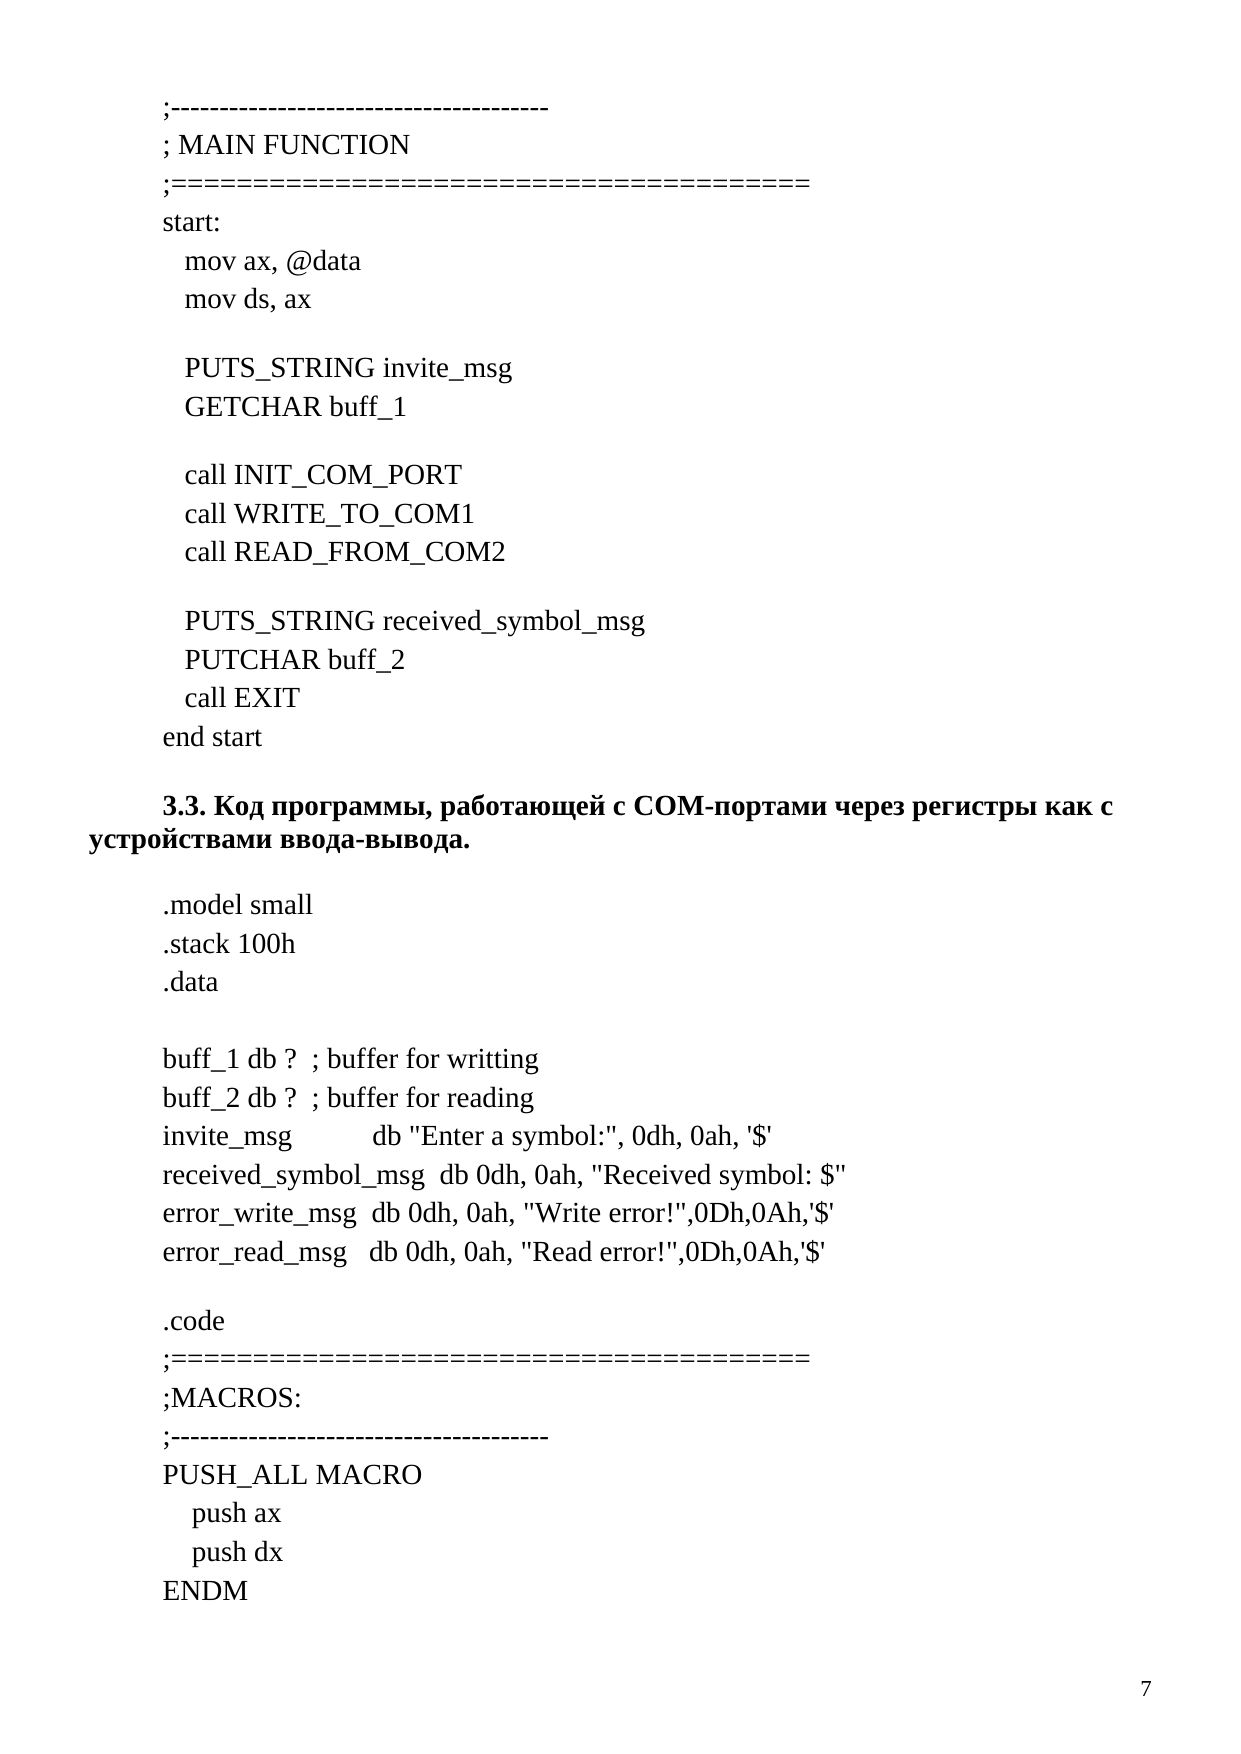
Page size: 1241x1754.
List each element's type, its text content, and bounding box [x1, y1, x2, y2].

text call INIT_COM_PORT [89, 457, 1152, 491]
text push ax [89, 1496, 1152, 1529]
text start: [89, 204, 1152, 238]
text mov ax, @data [89, 243, 1152, 276]
text PUSH_ALL MACRO [89, 1457, 1152, 1491]
text .stack 100h [89, 926, 1152, 959]
text .data [89, 964, 1152, 998]
text ;======================================= [89, 1341, 1152, 1375]
text ; MAIN FUNCTION [89, 127, 1152, 161]
text push dx [89, 1534, 1152, 1568]
text end start [89, 719, 1152, 752]
text ;--------------------------------------- [89, 89, 1152, 122]
text ;--------------------------------------- [89, 1418, 1152, 1452]
text .model small [89, 887, 1152, 921]
text invite_msg db "Enter a symbol:", 0dh, 0ah, '$' [89, 1118, 1152, 1152]
text PUTCHAR buff_2 [89, 642, 1152, 675]
text GETCHAR buff_1 [89, 389, 1152, 422]
text call READ_FROM_COM2 [89, 534, 1152, 568]
text buff_1 db ? ; buffer for writting [89, 1041, 1152, 1075]
text error_write_msg db 0dh, 0ah, "Write error!",0Dh,0Ah,'$' [89, 1196, 1152, 1229]
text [89, 166, 1152, 199]
title 3.3. Код программы, работающей с COM-портами через регистры как с устройствами ввода-вывода. [89, 788, 1152, 855]
text PUTS_STRING invite_msg [89, 350, 1152, 384]
text call WRITE_TO_COM1 [89, 496, 1152, 529]
text .code [89, 1303, 1152, 1336]
text error_read_msg db 0dh, 0ah, "Read error!",0Dh,0Ah,'$' [89, 1234, 1152, 1268]
text PUTS_STRING received_symbol_msg [89, 603, 1152, 637]
text call EXIT [89, 680, 1152, 714]
text ;MACROS: [89, 1380, 1152, 1413]
text mov ds, ax [89, 281, 1152, 315]
text received_symbol_msg db 0dh, 0ah, "Received symbol: $" [89, 1157, 1152, 1191]
text ENDM [89, 1573, 1152, 1606]
text buff_2 db ? ; buffer for reading [89, 1080, 1152, 1113]
